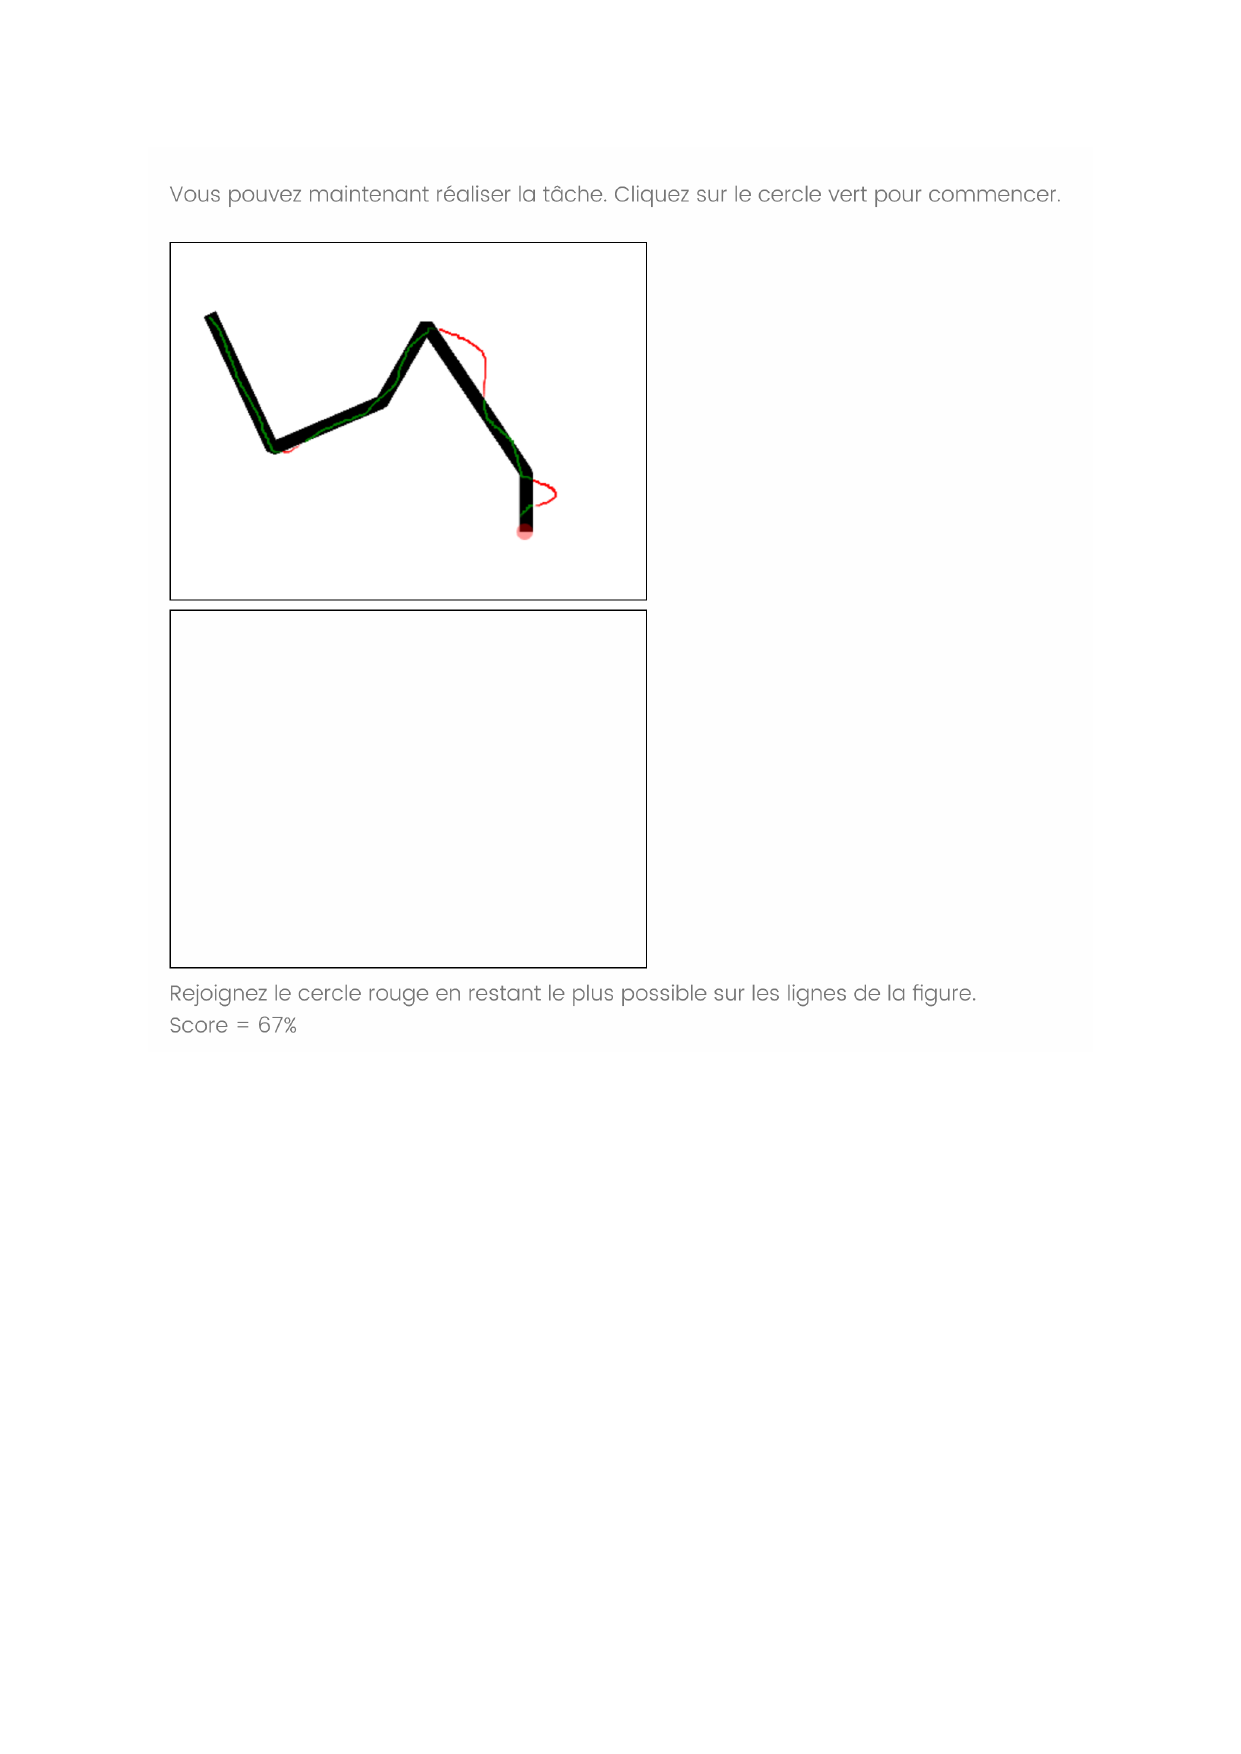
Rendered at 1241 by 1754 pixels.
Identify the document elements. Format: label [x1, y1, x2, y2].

picture [147, 147, 1093, 1052]
